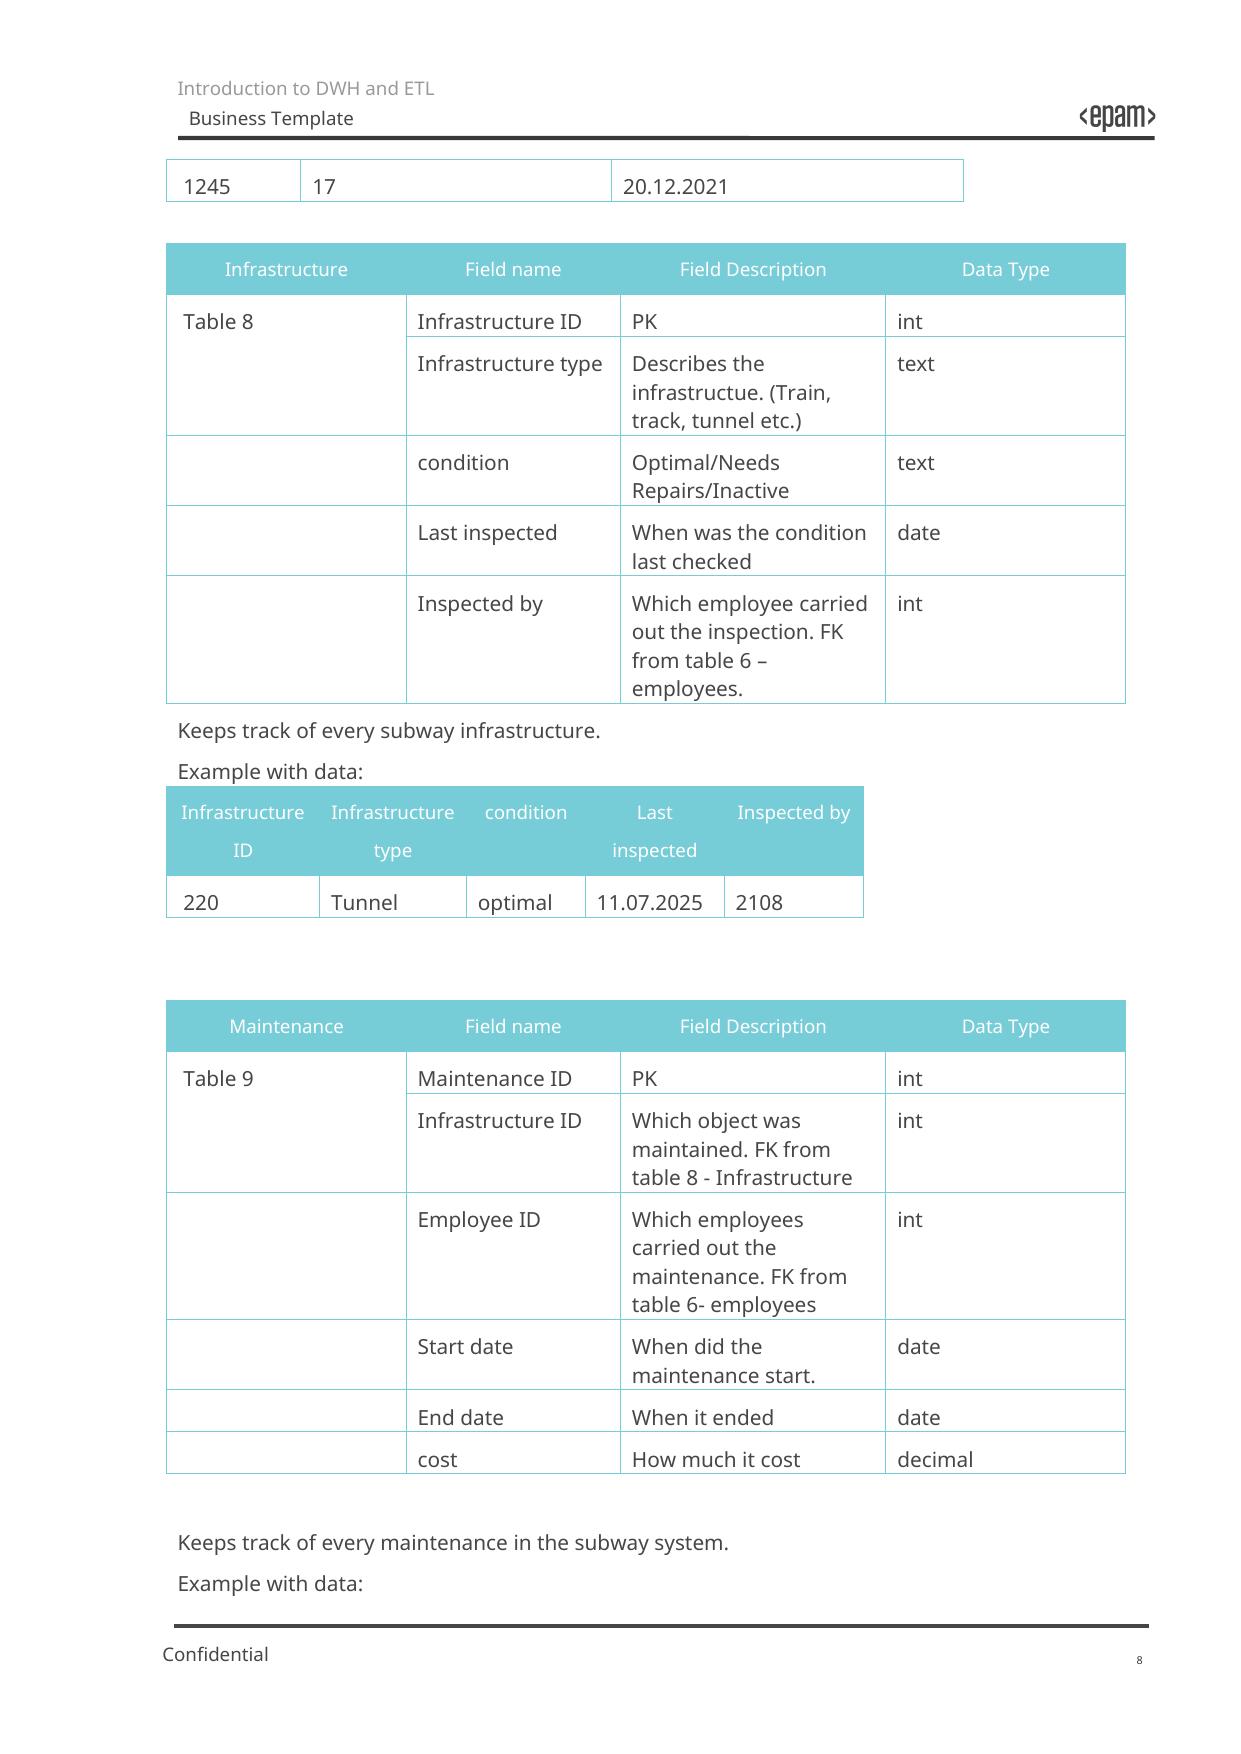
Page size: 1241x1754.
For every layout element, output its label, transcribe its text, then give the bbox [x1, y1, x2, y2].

table_cell [167, 506, 406, 575]
table_cell [167, 576, 406, 703]
table_cell How much it cost [621, 1432, 885, 1473]
table_cell 11.07.2025 [586, 876, 724, 917]
table_cell [167, 1193, 406, 1319]
table_header Field name [407, 244, 620, 294]
table_cell [167, 1390, 406, 1431]
table_header Inspected by [725, 787, 863, 875]
table_cell 220 [167, 876, 319, 917]
table_cell text [886, 337, 1125, 434]
table_cell 20.12.2021 [612, 160, 963, 201]
table_cell 17 [301, 160, 611, 201]
table_cell int [886, 295, 1125, 336]
table_cell [167, 1320, 406, 1389]
table_cell date [886, 1390, 1125, 1431]
table_header Data Type [886, 244, 1125, 294]
table_cell Table 9 [167, 1052, 406, 1192]
table_header Field Description [621, 244, 885, 294]
table_header condition [467, 787, 585, 875]
table_cell text [886, 436, 1125, 505]
table_header Infrastructure type [320, 787, 466, 875]
table_cell Table 8 [167, 295, 406, 434]
table_cell PK [621, 295, 885, 336]
table_header Field Description [621, 1001, 885, 1051]
table_cell date [886, 1320, 1125, 1389]
table_cell Employee ID [407, 1193, 620, 1319]
table_cell condition [407, 436, 620, 505]
table_cell 1245 [167, 160, 300, 201]
table_header Infrastructure [167, 244, 406, 294]
table_cell int [886, 576, 1125, 703]
table_cell optimal [467, 876, 585, 917]
table_header Field name [407, 1001, 620, 1051]
text Example with data: [177, 1569, 1152, 1597]
table_cell Infrastructure ID [407, 1094, 620, 1192]
table_header Last inspected [586, 787, 724, 875]
table_cell Infrastructure ID [407, 295, 620, 336]
table_cell Which employees carried out the maintenance. FK from table 6- employees [621, 1193, 885, 1319]
table_cell Start date [407, 1320, 620, 1389]
table_header Maintenance [167, 1001, 406, 1051]
table_cell Optimal/Needs Repairs/Inactive [621, 436, 885, 505]
table_header Infrastructure ID [167, 787, 319, 875]
table_cell Which employee carried out the inspection. FK from table 6 – employees. [621, 576, 885, 703]
table_cell 2108 [725, 876, 863, 917]
table_cell Inspected by [407, 576, 620, 703]
table_cell int [886, 1094, 1125, 1192]
text Keeps track of every maintenance in the subway system. [177, 1528, 1152, 1556]
table_cell int [886, 1193, 1125, 1319]
table_cell Tunnel [320, 876, 466, 917]
table_cell When did the maintenance start. [621, 1320, 885, 1389]
table_cell int [886, 1052, 1125, 1093]
table_cell decimal [886, 1432, 1125, 1473]
table_cell Infrastructure type [407, 337, 620, 434]
table_cell Describes the infrastructue. (Train, track, tunnel etc.) [621, 337, 885, 434]
text Example with data: [177, 757, 1152, 786]
text Keeps track of every subway infrastructure. [177, 716, 1152, 744]
table_cell PK [621, 1052, 885, 1093]
table_cell Which object was maintained. FK from table 8 - Infrastructure [621, 1094, 885, 1192]
table_cell When it ended [621, 1390, 885, 1431]
table_header Data Type [886, 1001, 1125, 1051]
table_cell date [886, 506, 1125, 575]
table_cell Last inspected [407, 506, 620, 575]
table_cell When was the condition last checked [621, 506, 885, 575]
table_cell [167, 436, 406, 505]
table_cell cost [407, 1432, 620, 1473]
table_cell End date [407, 1390, 620, 1431]
table_cell [167, 1432, 406, 1473]
table_cell Maintenance ID [407, 1052, 620, 1093]
